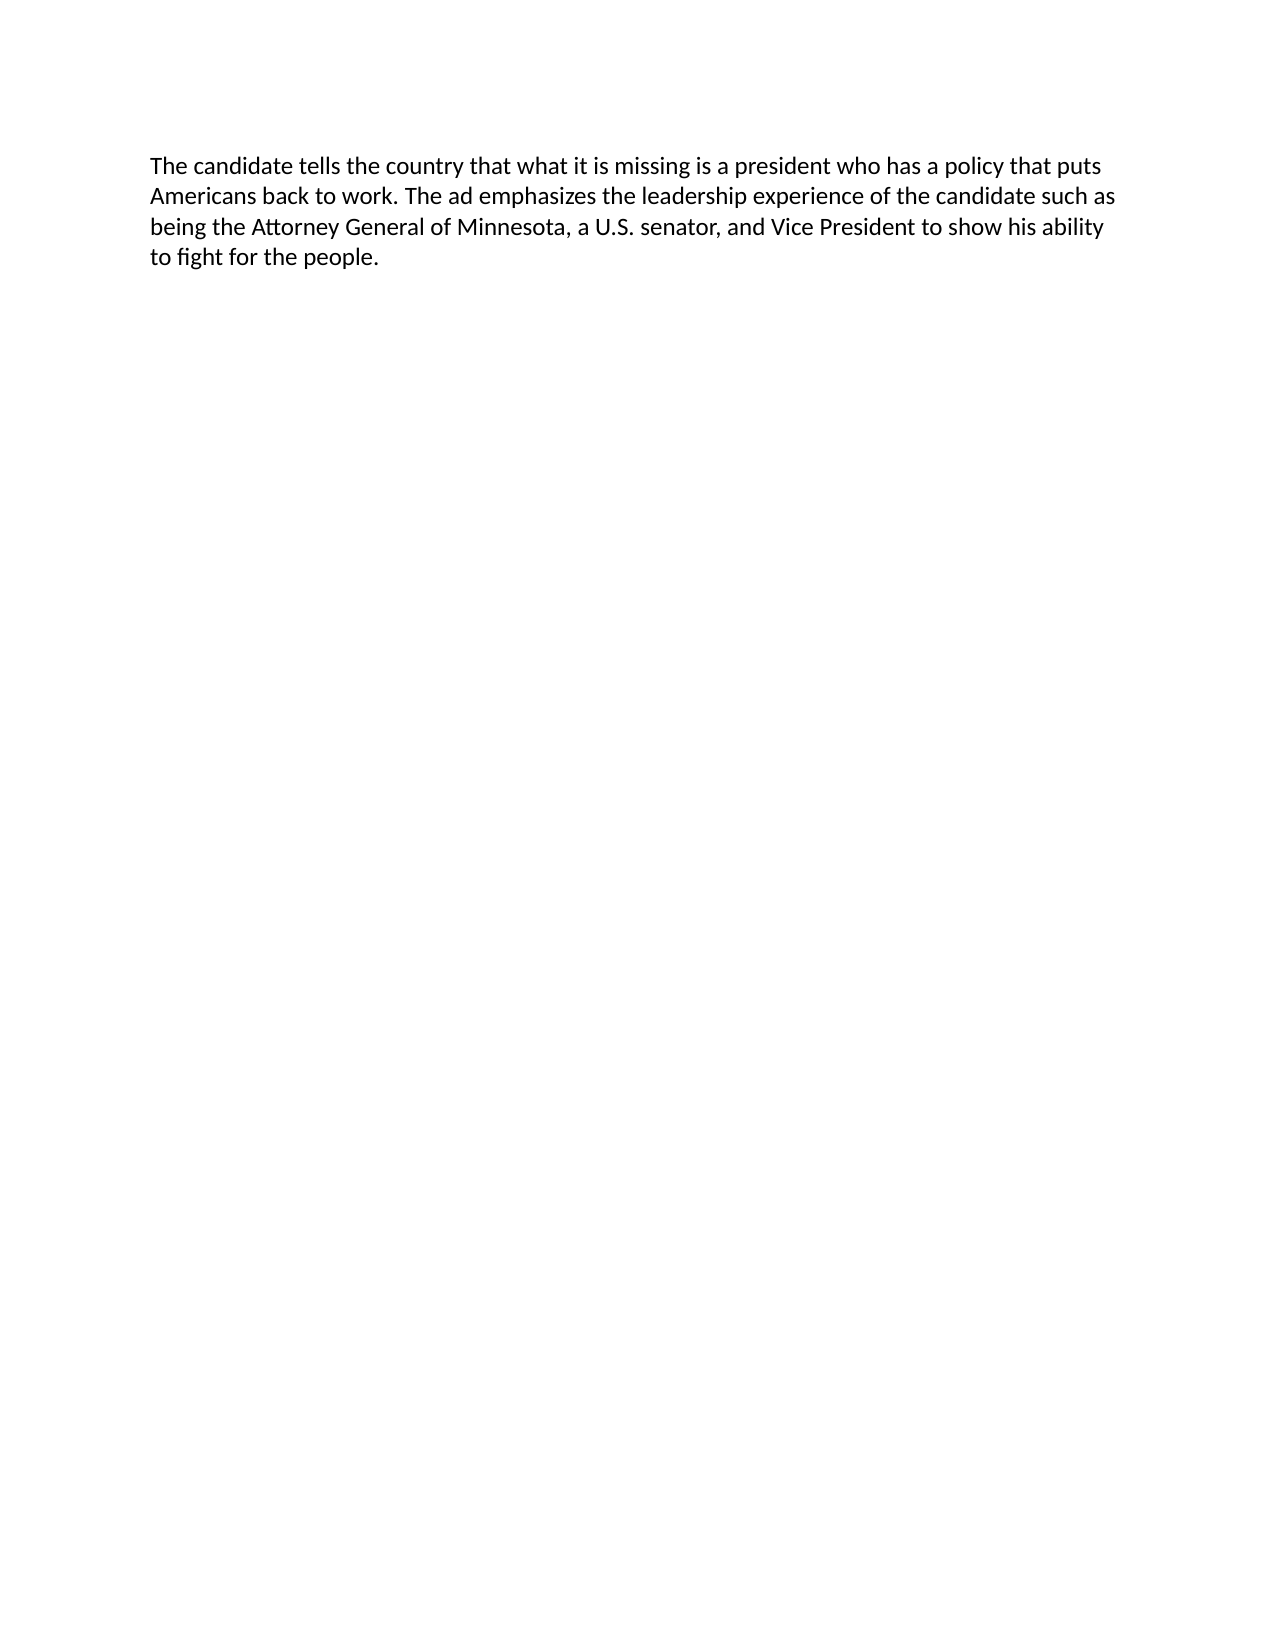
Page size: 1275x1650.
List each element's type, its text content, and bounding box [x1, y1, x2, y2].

text The candidate tells the country that what it is missing is a president who has a policy that puts Americans back to work. The ad emphasizes the leadership experience of the candidate such as being the Attorney General of Minnesota, a U.S. senator, and Vice President to show his ability to fight for the people. [150, 150, 1125, 272]
